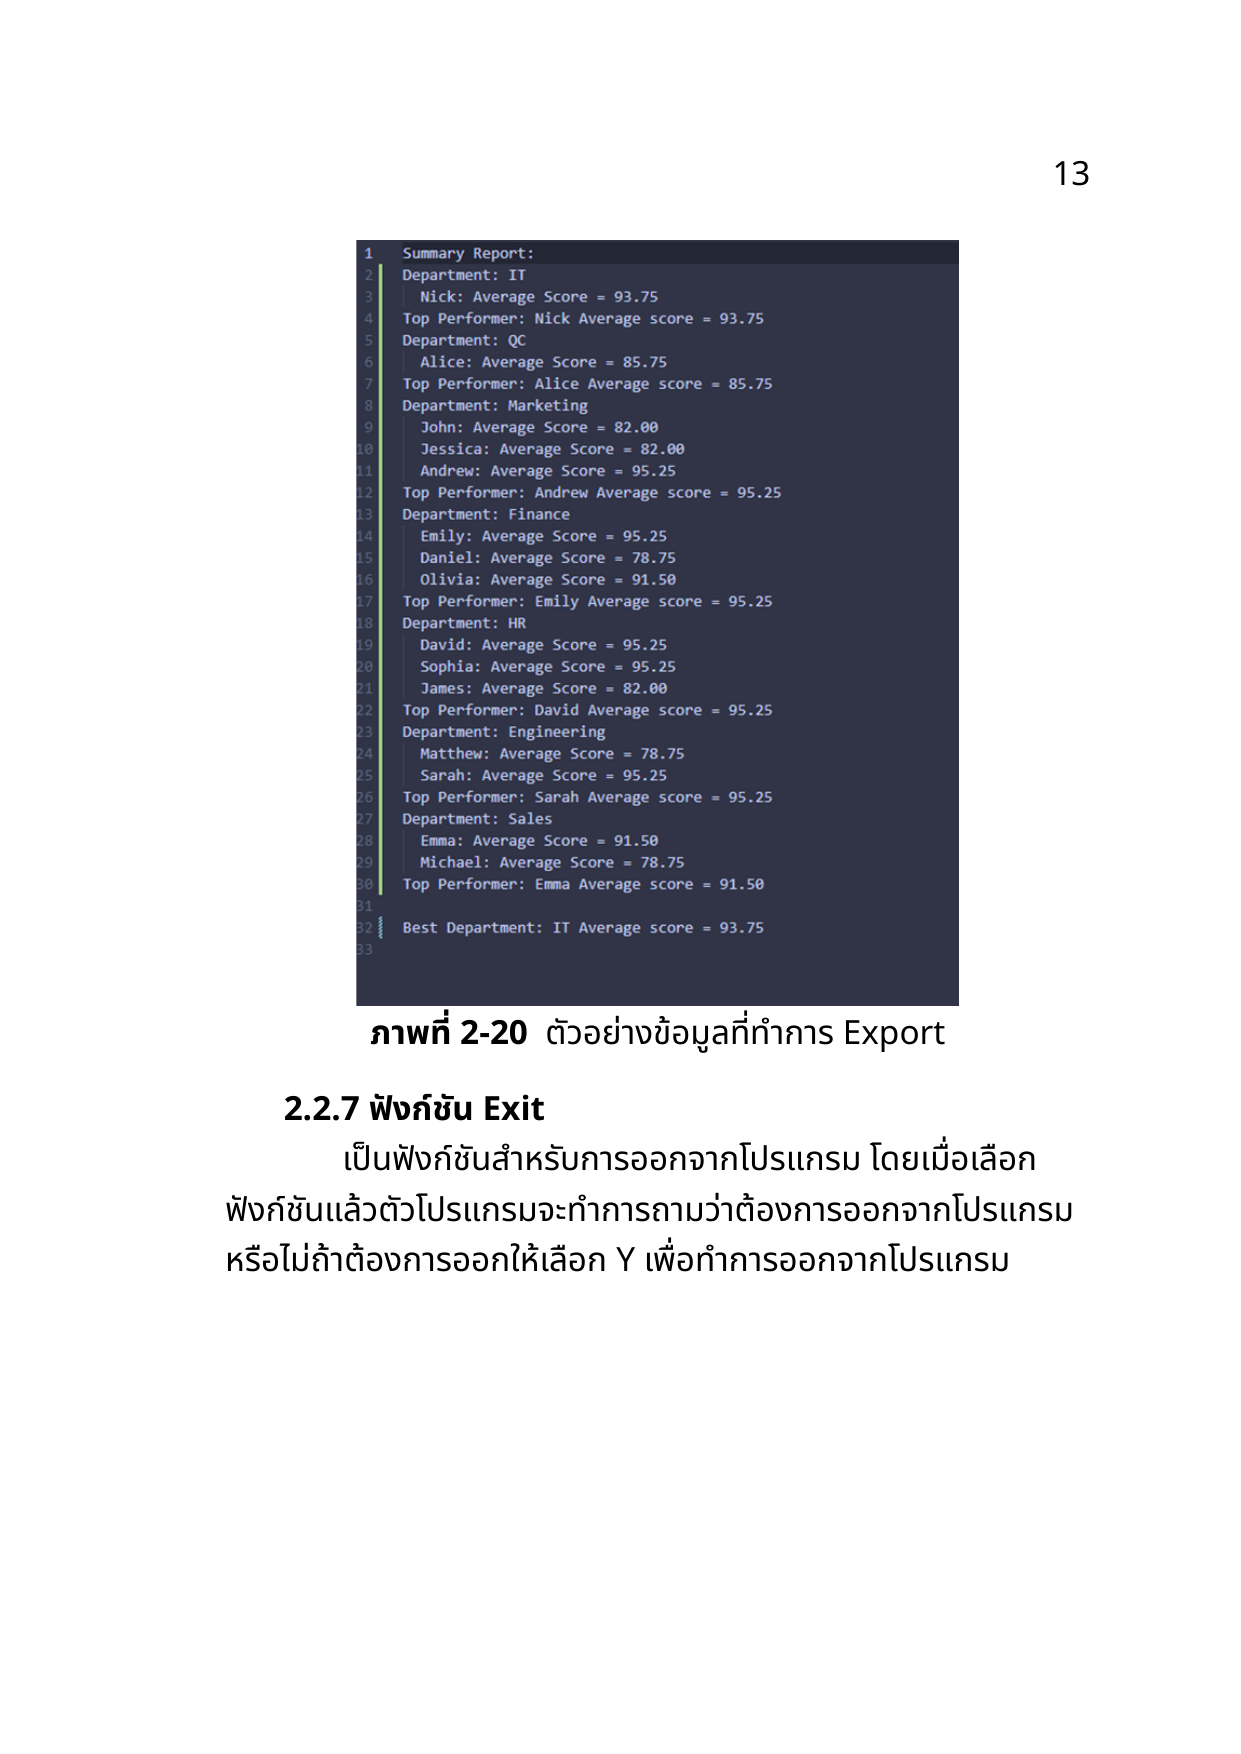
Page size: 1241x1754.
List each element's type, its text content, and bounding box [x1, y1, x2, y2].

subtitle ฟังก์ชัน Exit [225, 1085, 1090, 1135]
text ภาพที่ 2-20 ตัวอย่างข้อมูลที่ทำการ Export [225, 1009, 1090, 1060]
picture [356, 240, 959, 1006]
text เป็นฟังก์ชันสำหรับการออกจากโปรแกรม โดยเมื่อเลือกฟังก์ชันแล้วตัวโปรแกรมจะทำการถามว่าต้องการออกจากโปรแกรมหรือไม่ถ้าต้องการออกให้เลือก Y เพื่อทำการออกจากโปรแกรม [225, 1135, 1090, 1287]
